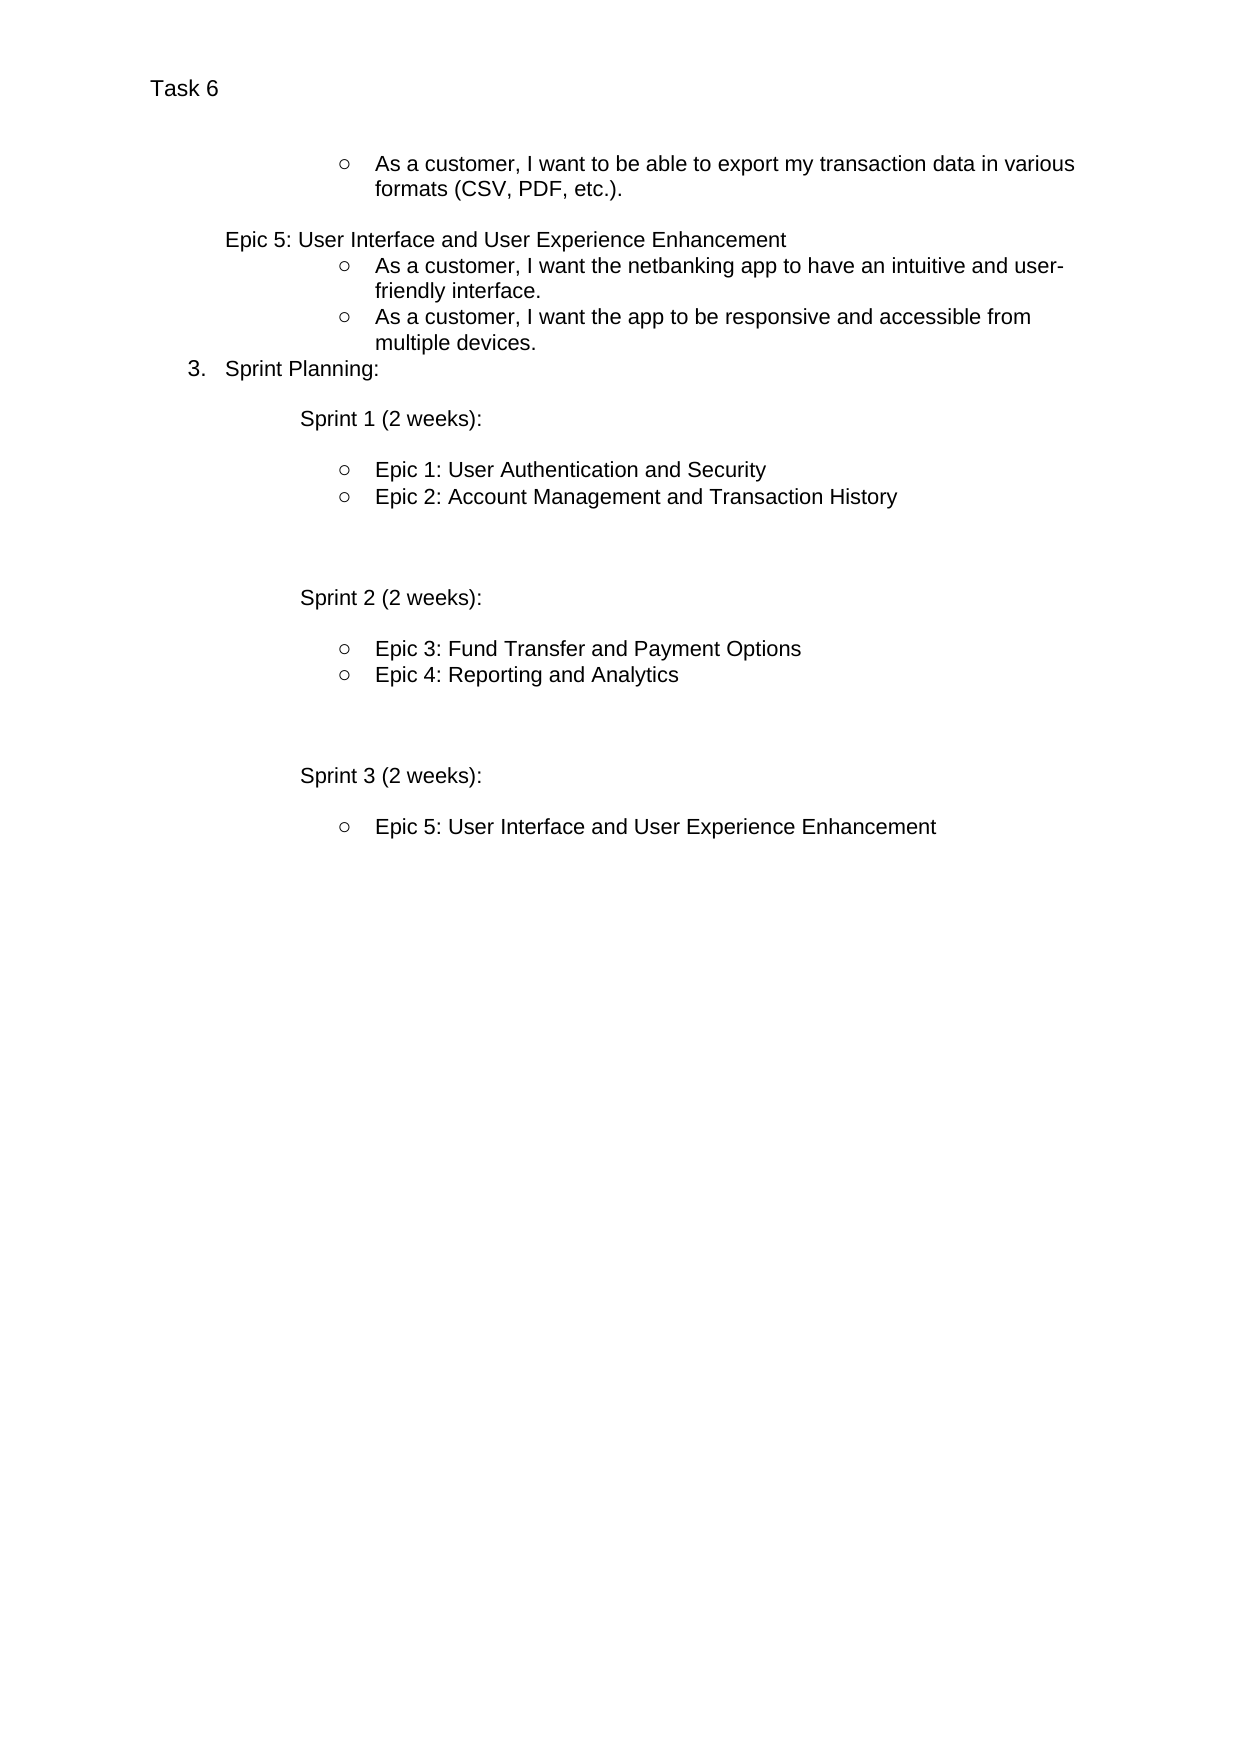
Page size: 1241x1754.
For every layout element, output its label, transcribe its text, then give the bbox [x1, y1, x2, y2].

text Sprint 2 (2 weeks): [300, 584, 1090, 609]
list Epic 3: Fund Transfer and Payment Options [337, 634, 1090, 661]
text Epic 5: User Interface and User Experience Enhancement [225, 227, 1090, 252]
list Epic 5: User Interface and User Experience Enhancement [337, 813, 1090, 839]
list Epic 2: Account Management and Transaction History [337, 483, 1090, 509]
list Epic 4: Reporting and Analytics [337, 661, 1090, 687]
list As a customer, I want to be able to export my transaction data in various formats (CSV, PDF, etc.). [337, 150, 1090, 202]
list Epic 1: User Authentication and Security [337, 456, 1090, 483]
text Sprint 3 (2 weeks): [300, 762, 1090, 788]
list As a customer, I want the app to be responsive and accessible from multiple devices. [337, 303, 1090, 355]
text Sprint 1 (2 weeks): [300, 406, 1090, 431]
list Sprint Planning: [187, 355, 1090, 381]
list As a customer, I want the netbanking app to have an intuitive and user-friendly interface. [337, 252, 1090, 303]
